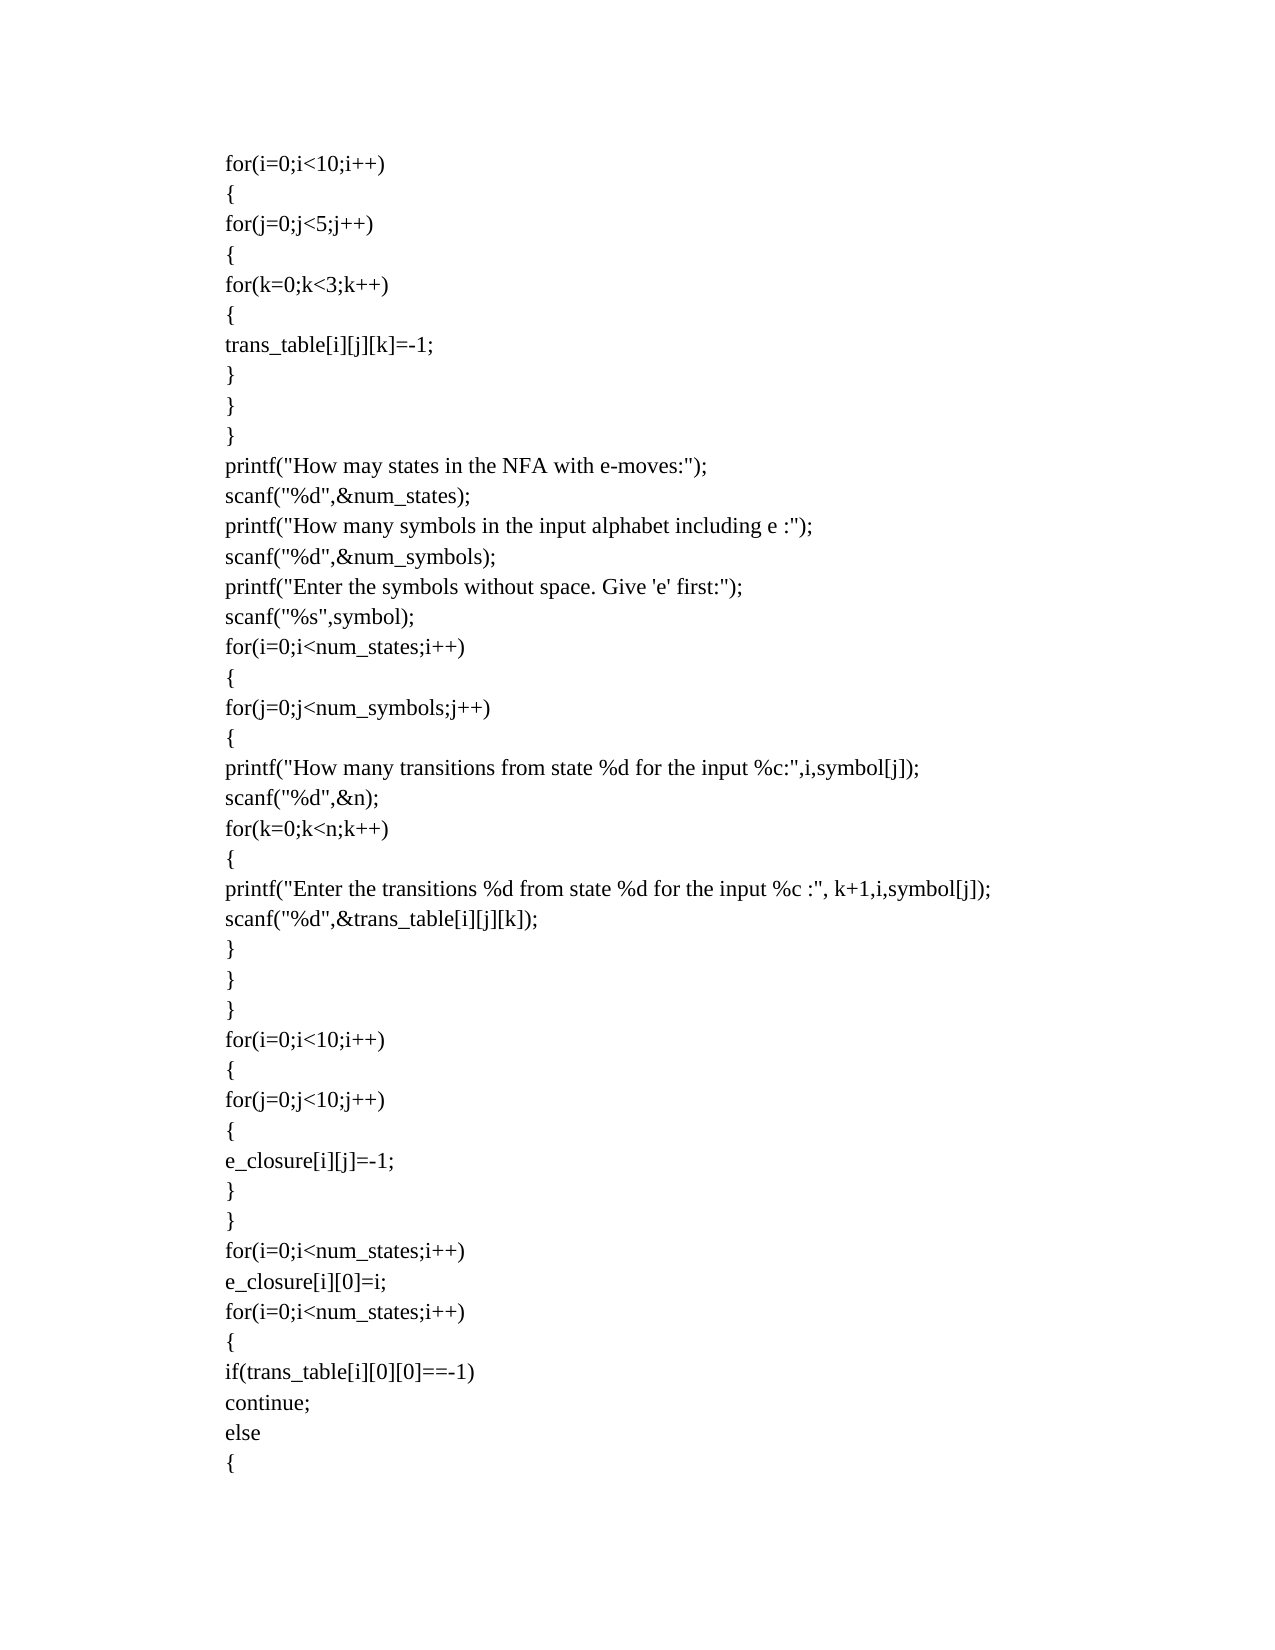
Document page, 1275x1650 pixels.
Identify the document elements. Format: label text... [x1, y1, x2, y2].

list } [225, 966, 1125, 992]
list scanf("%d",&num_symbols); [225, 543, 1125, 569]
list for(j=0;j<10;j++) [225, 1086, 1125, 1113]
list for(k=0;k<n;k++) [225, 814, 1125, 841]
list } [225, 1177, 1125, 1203]
list { [225, 1056, 1125, 1083]
list printf("Enter the symbols without space. Give 'e' first:"); [225, 573, 1125, 599]
list for(i=0;i<num_states;i++) [225, 1298, 1125, 1324]
list for(i=0;i<10;i++) [225, 150, 1125, 176]
list e_closure[i][0]=i; [225, 1268, 1125, 1294]
list { [225, 1449, 1125, 1475]
list for(i=0;i<10;i++) [225, 1026, 1125, 1052]
list { [225, 845, 1125, 871]
list } [225, 361, 1125, 388]
list } [225, 422, 1125, 448]
list for(j=0;j<5;j++) [225, 210, 1125, 237]
list { [225, 1117, 1125, 1143]
list } [225, 996, 1125, 1022]
list printf("How may states in the NFA with e-moves:"); [225, 452, 1125, 478]
list } [225, 392, 1125, 418]
list { [225, 180, 1125, 207]
list trans_table[i][j][k]=-1; [225, 331, 1125, 358]
list else [225, 1419, 1125, 1445]
list } [225, 935, 1125, 962]
list scanf("%d",&trans_table[i][j][k]); [225, 905, 1125, 932]
list { [225, 301, 1125, 327]
list printf("How many symbols in the input alphabet including e :"); [225, 512, 1125, 539]
list printf("Enter the transitions %d from state %d for the input %c :", k+1,i,symbol[j]); [225, 875, 1125, 901]
list scanf("%s",symbol); [225, 603, 1125, 629]
list for(i=0;i<num_states;i++) [225, 633, 1125, 660]
list for(k=0;k<3;k++) [225, 271, 1125, 297]
list } [225, 1207, 1125, 1234]
list if(trans_table[i][0][0]==-1) [225, 1358, 1125, 1385]
list for(i=0;i<num_states;i++) [225, 1237, 1125, 1264]
list { [225, 663, 1125, 690]
list continue; [225, 1388, 1125, 1415]
list { [225, 724, 1125, 750]
list scanf("%d",&n); [225, 784, 1125, 811]
list scanf("%d",&num_states); [225, 482, 1125, 509]
list { [225, 1328, 1125, 1354]
list for(j=0;j<num_symbols;j++) [225, 694, 1125, 720]
list { [225, 241, 1125, 267]
list printf("How many transitions from state %d for the input %c:",i,symbol[j]); [225, 754, 1125, 781]
list e_closure[i][j]=-1; [225, 1147, 1125, 1173]
